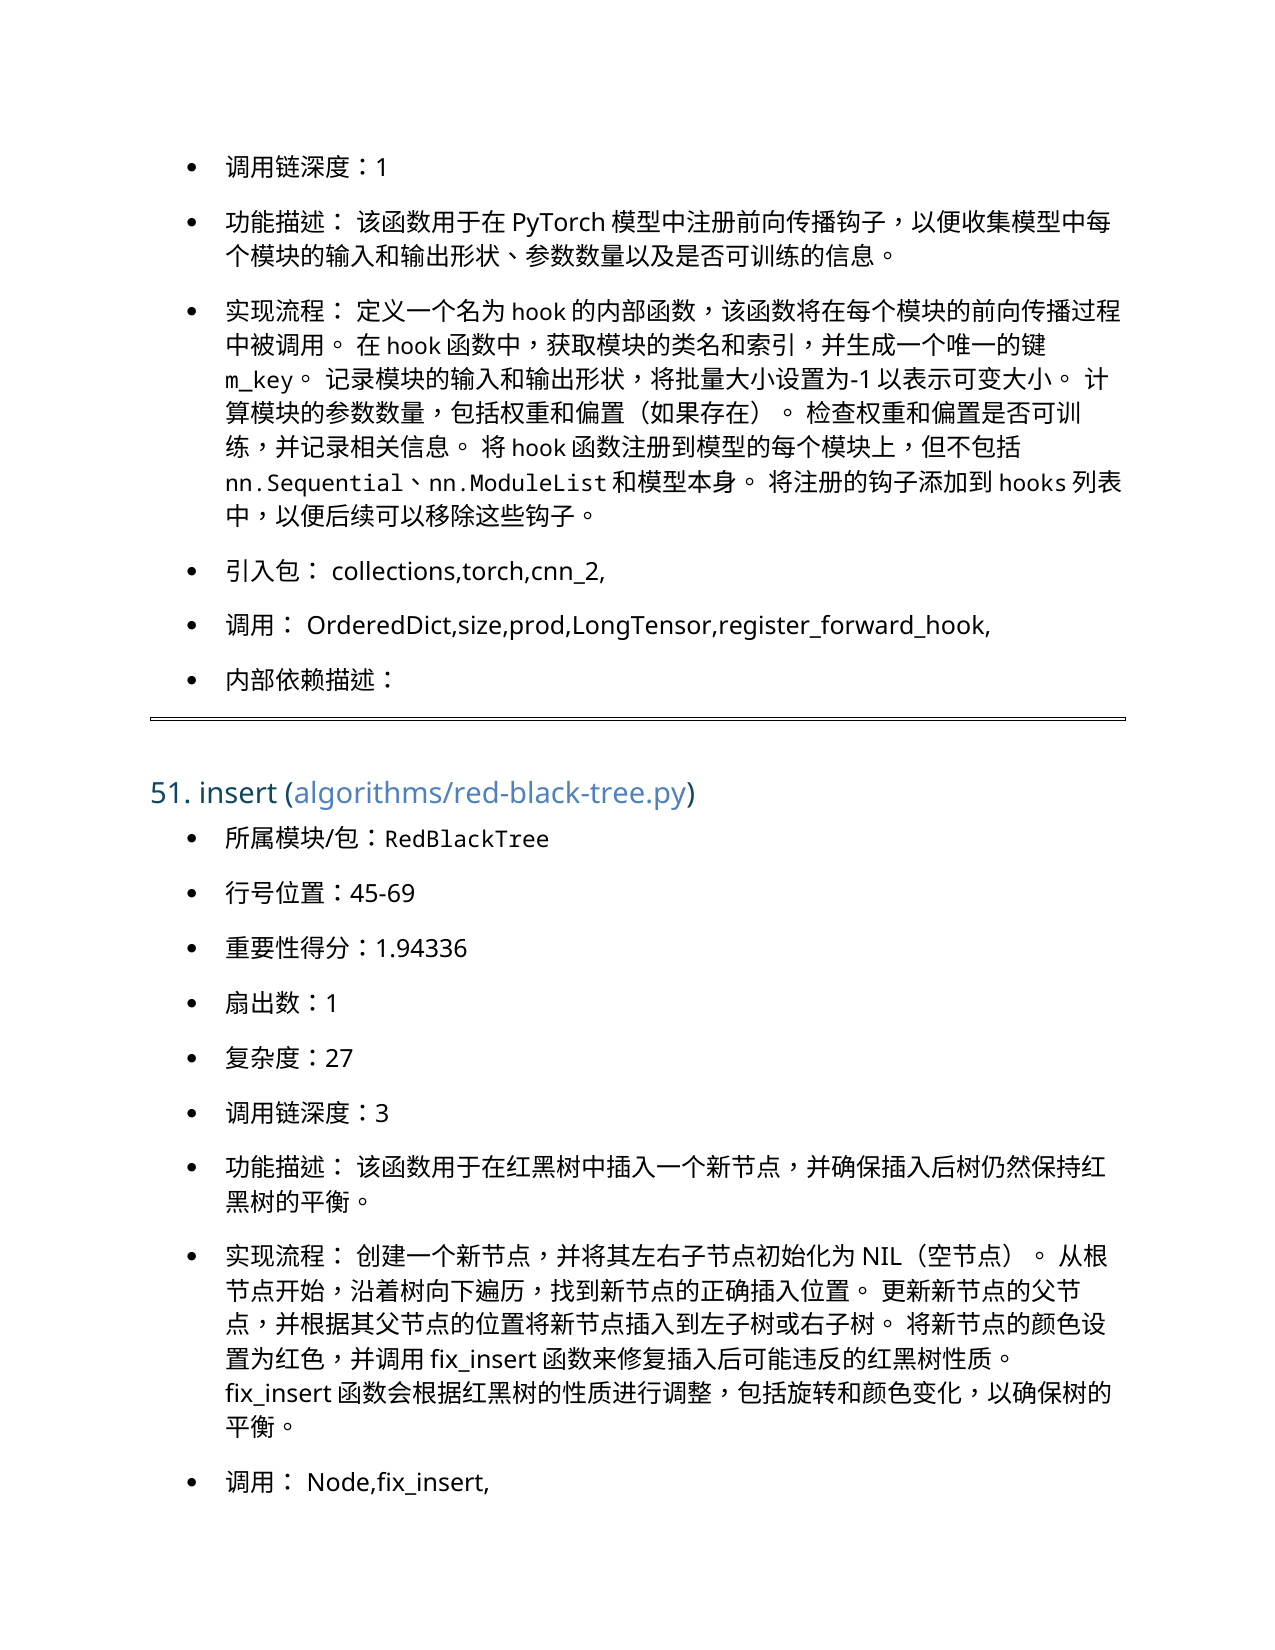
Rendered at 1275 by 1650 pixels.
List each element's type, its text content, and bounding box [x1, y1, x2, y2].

list 引入包： collections,torch,cnn_2, [187, 553, 1125, 587]
list 重要性得分：1.94336 [187, 931, 1125, 964]
list 调用： OrderedDict,size,prod,LongTensor,register_forward_hook, [187, 608, 1125, 642]
list 实现流程： 创建一个新节点，并将其左右子节点初始化为NIL（空节点）。 从根节点开始，沿着树向下遍历，找到新节点的正确插入位置。 更新新节点的父节点，并根据其父节点的位置将新节点插入到左子树或右子树。 将新节点的颜色设置为红色，并调用fix_insert函数来修复插入后可能违反的红黑树性质。 fix_insert函数会根据红黑树的性质进行调整，包括旋转和颜色变化，以确保树的平衡。 [187, 1239, 1125, 1443]
list 实现流程： 定义一个名为hook的内部函数，该函数将在每个模块的前向传播过程中被调用。 在hook函数中，获取模块的类名和索引，并生成一个唯一的键m_key。 记录模块的输入和输出形状，将批量大小设置为-1以表示可变大小。 计算模块的参数数量，包括权重和偏置（如果存在）。 检查权重和偏置是否可训练，并记录相关信息。 将hook函数注册到模型的每个模块上，但不包括nn.Sequential、nn.ModuleList和模型本身。 将注册的钩子添加到hooks列表中，以便后续可以移除这些钩子。 [187, 294, 1125, 532]
list 功能描述： 该函数用于在红黑树中插入一个新节点，并确保插入后树仍然保持红黑树的平衡。 [187, 1150, 1125, 1218]
list 功能描述： 该函数用于在PyTorch模型中注册前向传播钩子，以便收集模型中每个模块的输入和输出形状、参数数量以及是否可训练的信息。 [187, 205, 1125, 273]
subtitle 51. insert (algorithms/red-black-tree.py) [150, 773, 1125, 812]
list 调用： Node,fix_insert, [187, 1464, 1125, 1498]
list 调用链深度：1 [187, 150, 1125, 184]
list 内部依赖描述： [187, 663, 1125, 697]
list 复杂度：27 [187, 1040, 1125, 1074]
list 调用链深度：3 [187, 1095, 1125, 1129]
list 行号位置：45-69 [187, 876, 1125, 910]
list 所属模块/包：RedBlackTree [187, 821, 1125, 855]
list 扇出数：1 [187, 985, 1125, 1019]
